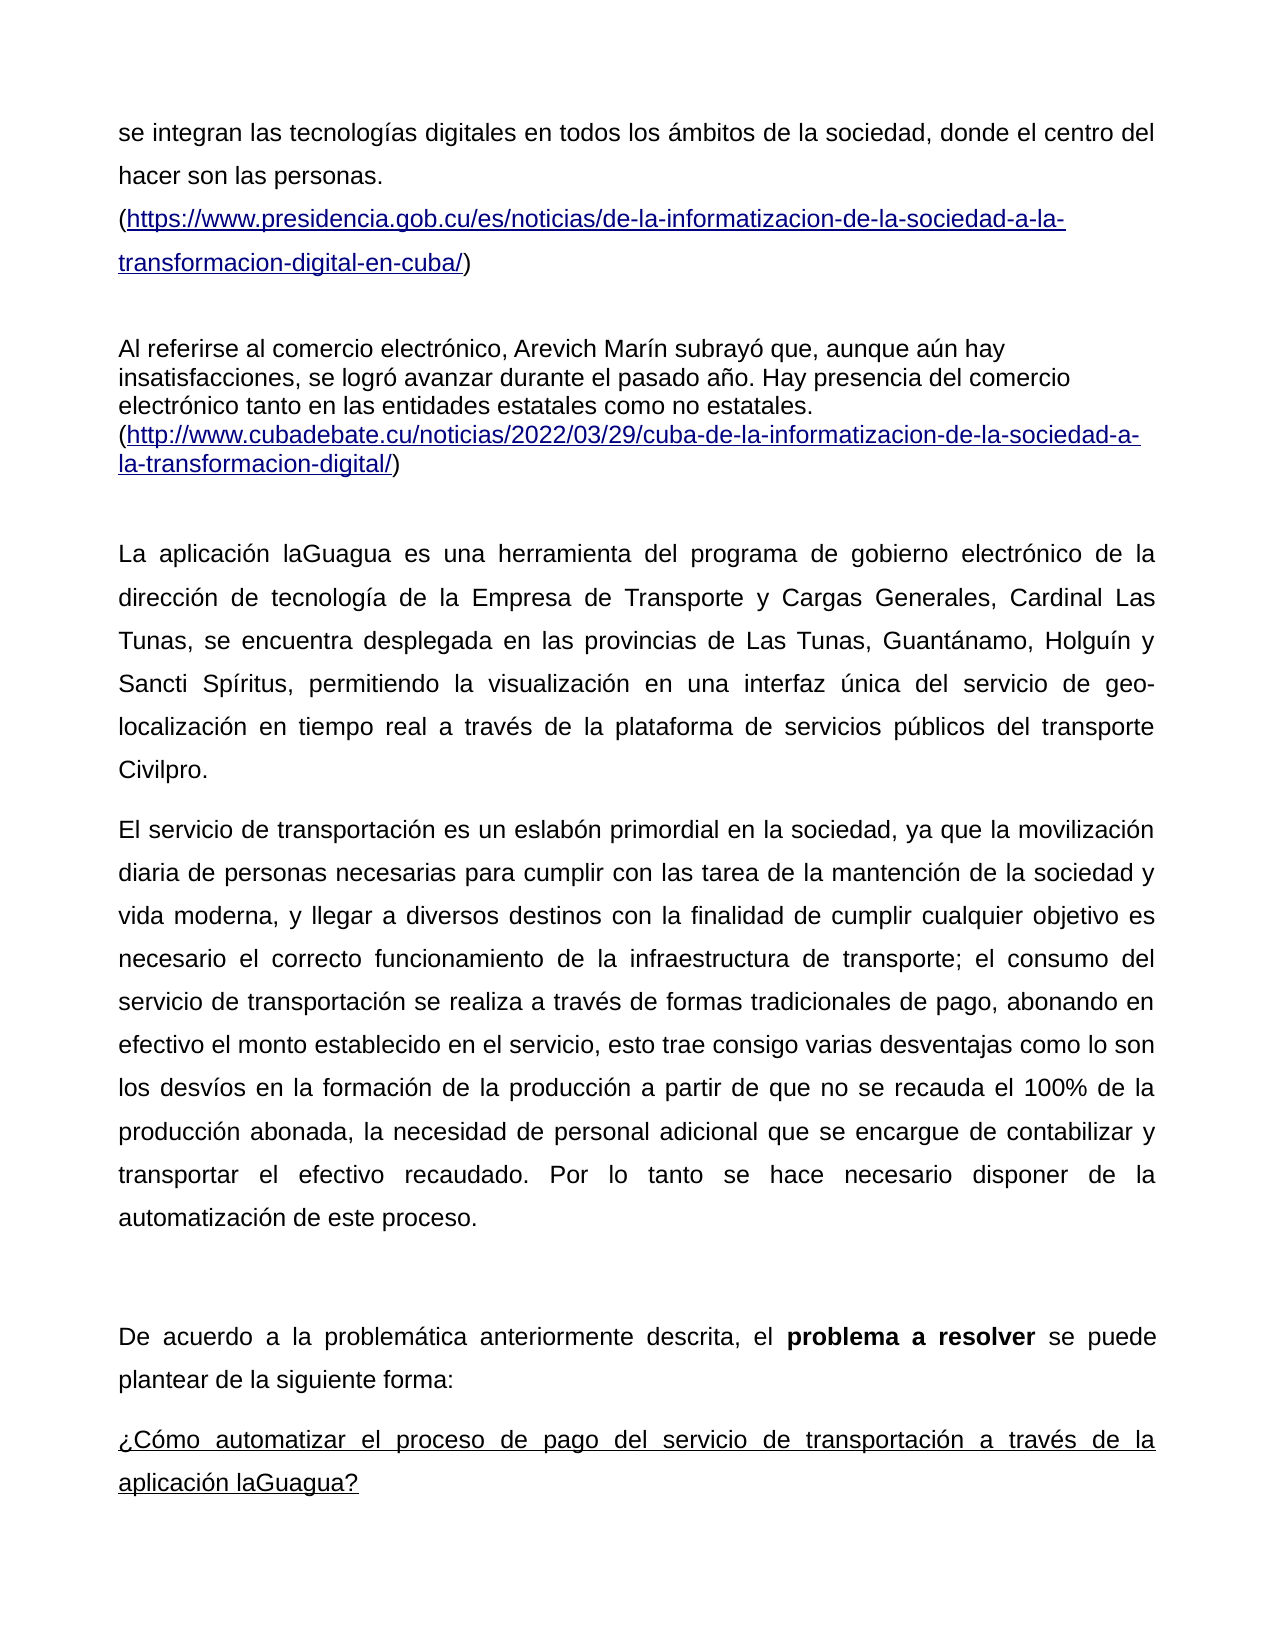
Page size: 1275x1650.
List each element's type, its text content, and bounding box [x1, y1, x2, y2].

text De acuerdo a la problemática anteriormente descrita, el problema a resolver se puede plantear de la siguiente forma: [118, 1322, 1157, 1394]
text El servicio de transportación es un eslabón primordial en la sociedad, ya que la movilización diaria de personas necesarias para cumplir con las tarea de la mantención de la sociedad y vida moderna, y llegar a diversos destinos con la finalidad de cumplir cualquier objetivo es necesario el correcto funcionamiento de la infraestructura de transporte; el consumo del servicio de transportación se realiza a través de formas tradicionales de pago, abonando en efectivo el monto establecido en el servicio, esto trae consigo varias desventajas como lo son los desvíos en la formación de la producción a partir de que no se recauda el 100% de la producción abonada, la necesidad de personal adicional que se encargue de contabilizar y transportar el efectivo recaudado. Por lo tanto se hace necesario disponer de la automatización de este proceso. [118, 815, 1157, 1232]
text (https://www.presidencia.gob.cu/es/noticias/de-la-informatizacion-de-la-sociedad-a-la-transformacion-digital-en-cuba/) [118, 204, 1157, 276]
text La aplicación laGuagua es una herramienta del programa de gobierno electrónico de la dirección de tecnología de la Empresa de Transporte y Cargas Generales, Cardinal Las Tunas, se encuentra desplegada en las provincias de Las Tunas, Guantánamo, Holguín y Sancti Spíritus, permitiendo la visualización en una interfaz única del servicio de geo-localización en tiempo real a través de la plataforma de servicios públicos del transporte Civilpro. [118, 539, 1157, 784]
text Al referirse al comercio electrónico, Arevich Marín subrayó que, aunque aún hay insatisfacciones, se logró avanzar durante el pasado año. Hay presencia del comercio electrónico tanto en las entidades estatales como no estatales. (http://www.cubadebate.cu/noticias/2022/03/29/cuba-de-la-informatizacion-de-la-sociedad-a-la-transformacion-digital/) [118, 334, 1157, 477]
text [118, 118, 1157, 190]
text ¿Cómo automatizar el proceso de pago del servicio de transportación a través de la aplicación laGuagua? [118, 1425, 1157, 1497]
